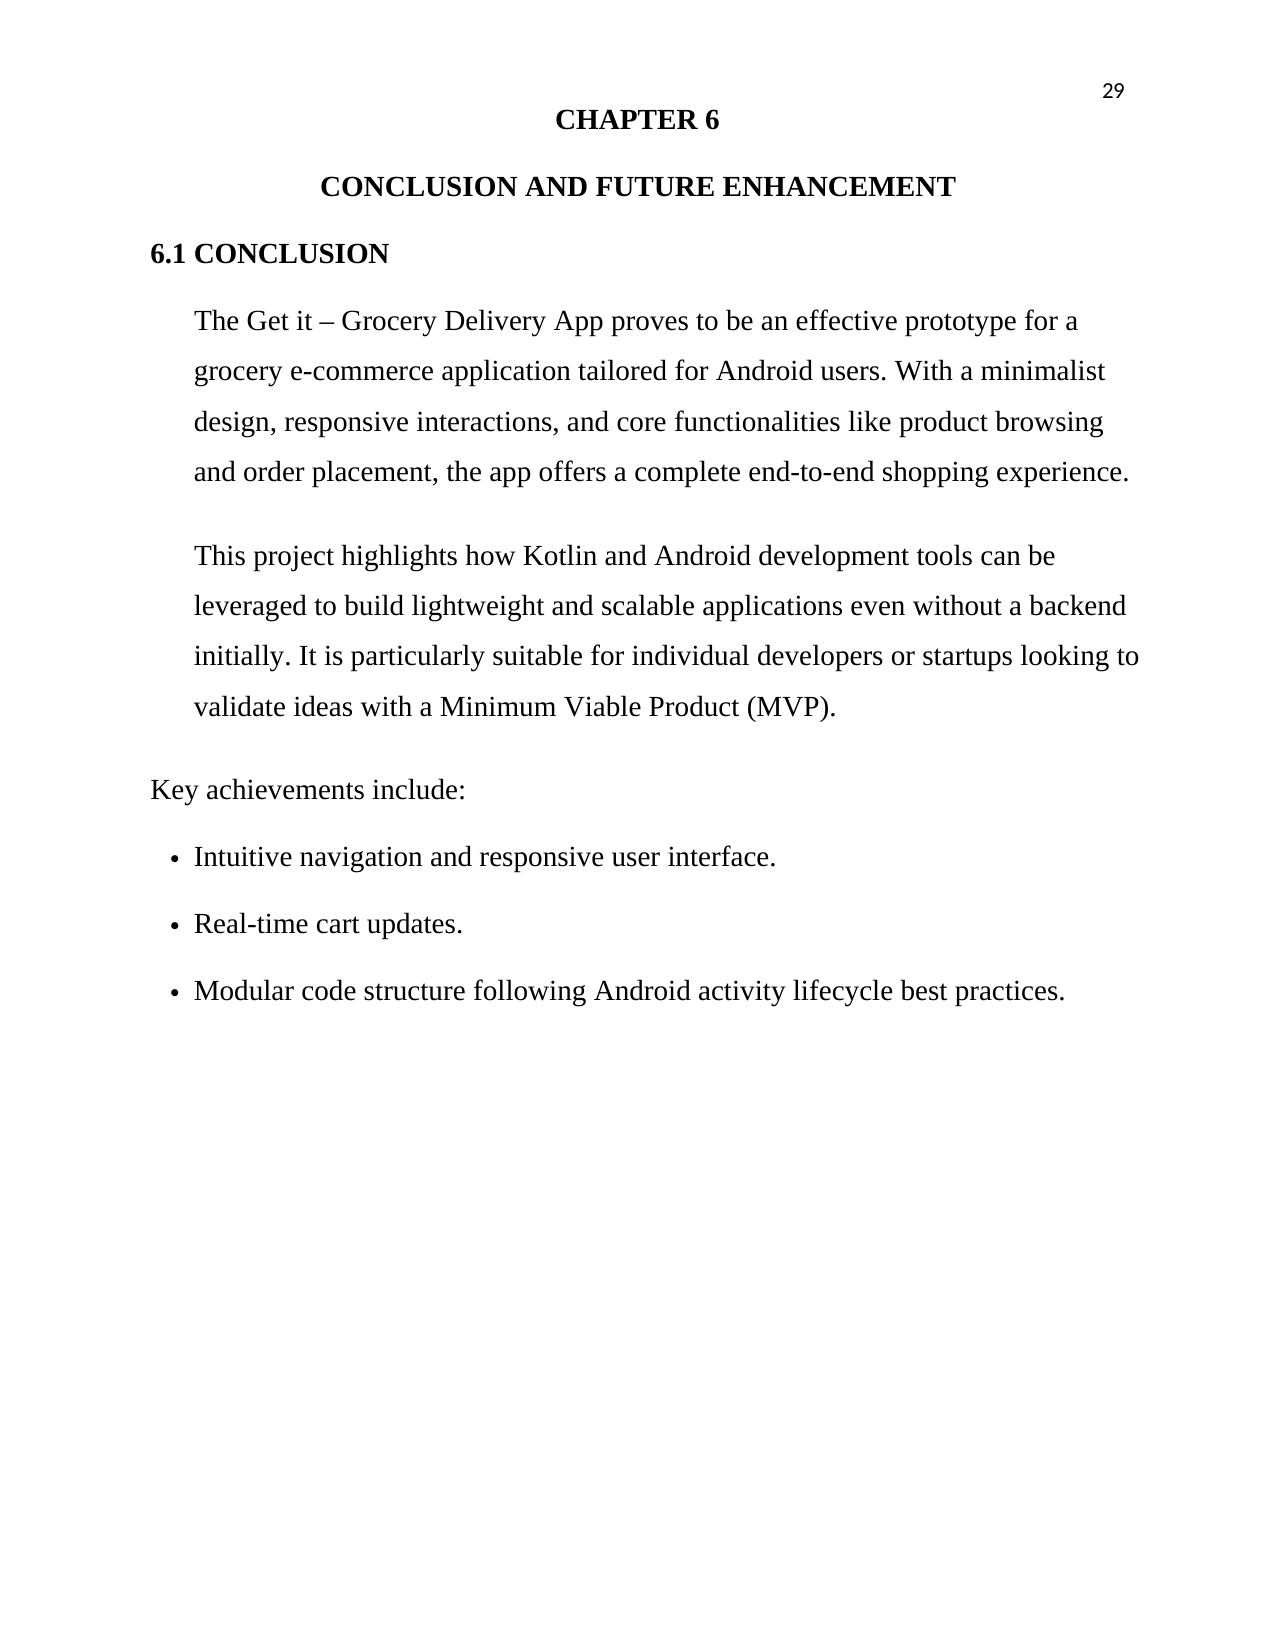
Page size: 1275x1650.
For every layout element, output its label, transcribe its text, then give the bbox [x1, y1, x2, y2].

subtitle Intuitive navigation and responsive user interface. [171, 839, 1148, 873]
subtitle Real-time cart updates. [171, 906, 1148, 940]
subtitle Modular code structure following Android activity lifecycle best practices. [171, 973, 1148, 1007]
subtitle This project highlights how Kotlin and Android development tools can be leveraged to build lightweight and scalable applications even without a backend initially. It is particularly suitable for individual developers or startups looking to validate ideas with a Minimum Viable Product (MVP). [150, 538, 1148, 722]
text CHAPTER 6 [341, 102, 934, 136]
text CONCLUSION AND FUTURE ENHANCEMENT [133, 169, 1142, 203]
subtitle Key achievements include: [150, 772, 1148, 806]
subtitle The Get it – Grocery Delivery App proves to be an effective prototype for a grocery e-commerce application tailored for Android users. With a minimalist design, responsive interactions, and core functionalities like product browsing and order placement, the app offers a complete end-to-end shopping experience. [150, 303, 1148, 487]
subtitle CONCLUSION [150, 236, 1148, 269]
